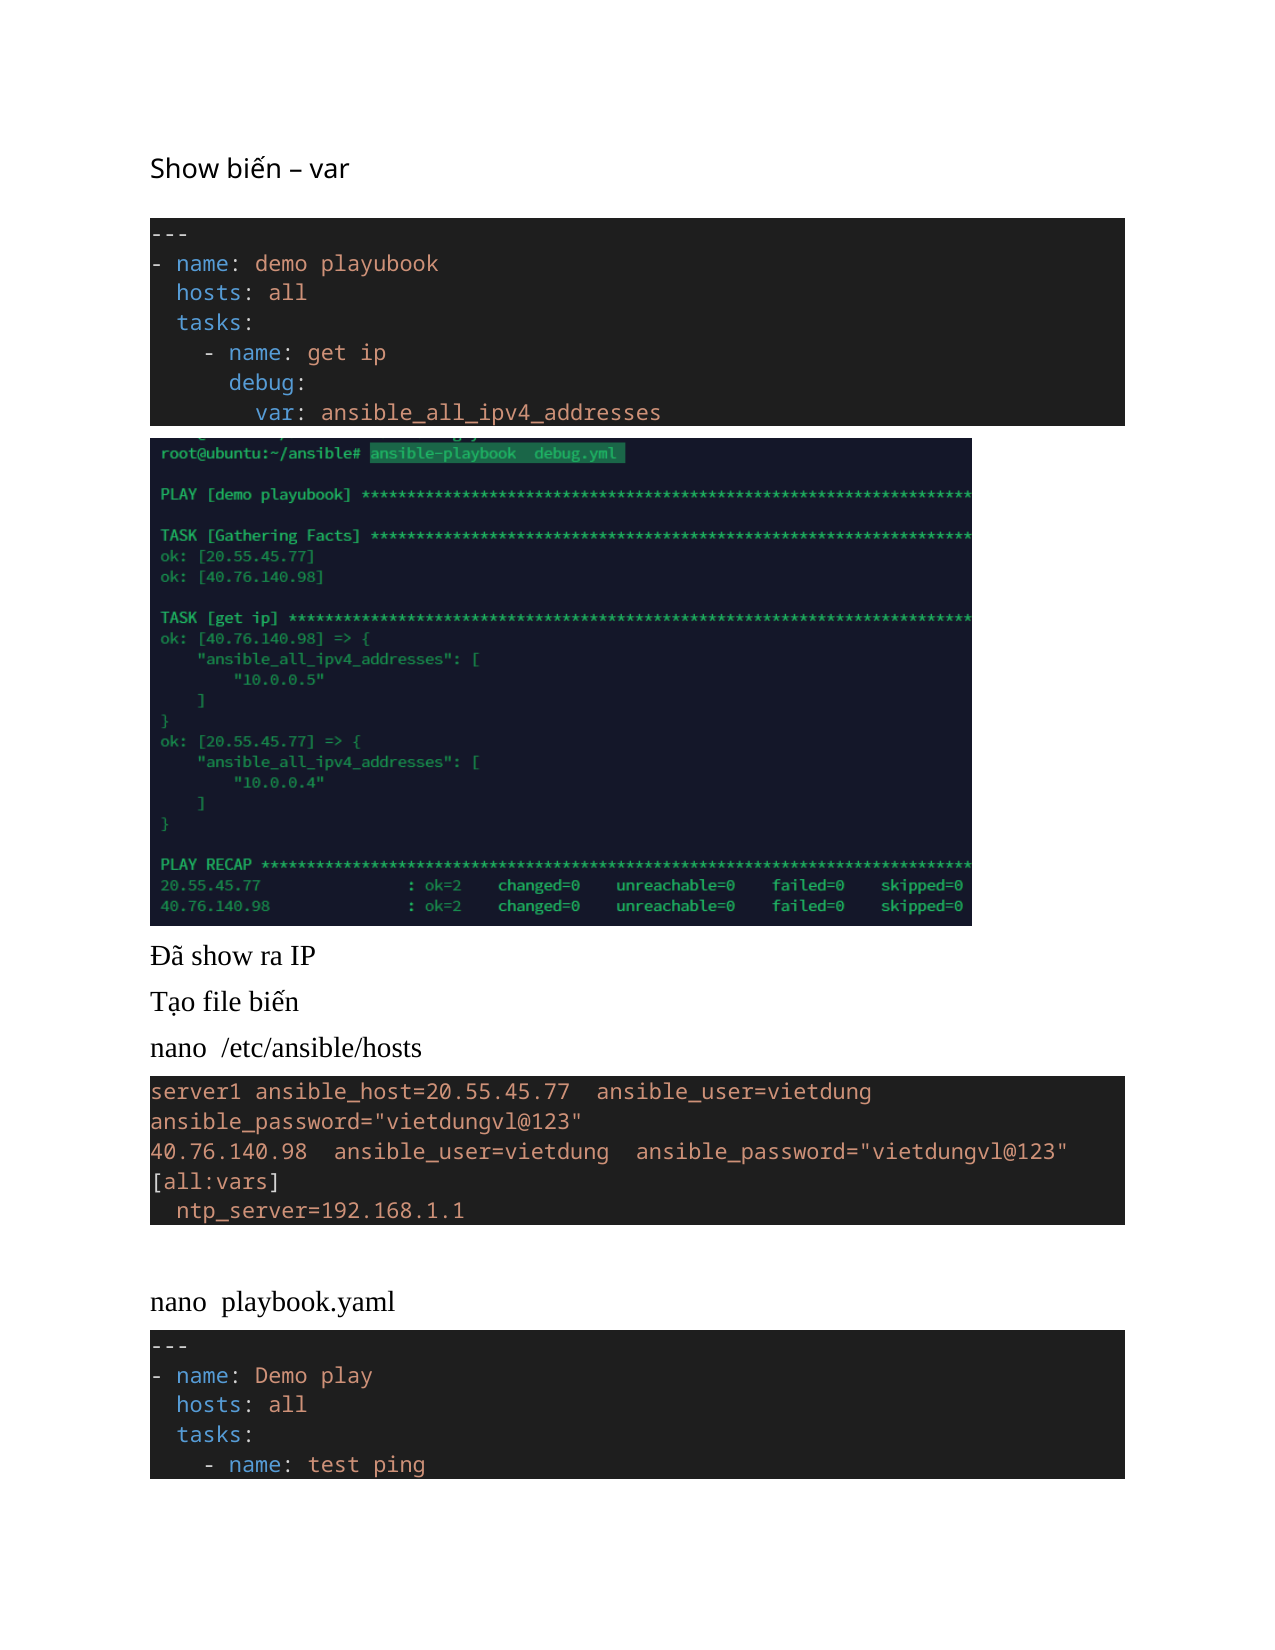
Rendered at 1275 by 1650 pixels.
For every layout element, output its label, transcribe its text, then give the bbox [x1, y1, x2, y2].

text --- [150, 1330, 1125, 1359]
text Tạo file biến [150, 984, 1125, 1018]
text hosts: all [150, 277, 1125, 307]
text tasks: [150, 1419, 1125, 1449]
text --- [150, 218, 1125, 248]
text - name: get ip [150, 337, 1125, 367]
text nano playbook.yaml [150, 1284, 1125, 1317]
text - name: demo playubook [150, 248, 1125, 277]
text ntp_server=192.168.1.1 [150, 1195, 1125, 1225]
subtitle Show biến – var [150, 150, 1125, 187]
text Đã show ra IP [150, 938, 1125, 972]
text var: ansible_all_ipv4_addresses [150, 397, 1125, 426]
text - name: Demo play [150, 1359, 1125, 1389]
text 40.76.140.98 ansible_user=vietdung ansible_password="vietdungvl@123" [150, 1136, 1125, 1166]
text tasks: [150, 307, 1125, 337]
text nano /etc/ansible/hosts [150, 1030, 1125, 1064]
text server1 ansible_host=20.55.45.77 ansible_user=vietdung ansible_password="vietdungvl@123" [150, 1076, 1125, 1136]
picture [150, 438, 972, 926]
text hosts: all [150, 1389, 1125, 1419]
text - name: test ping [150, 1449, 1125, 1479]
text debug: [150, 367, 1125, 397]
text [all:vars] [150, 1166, 1125, 1195]
